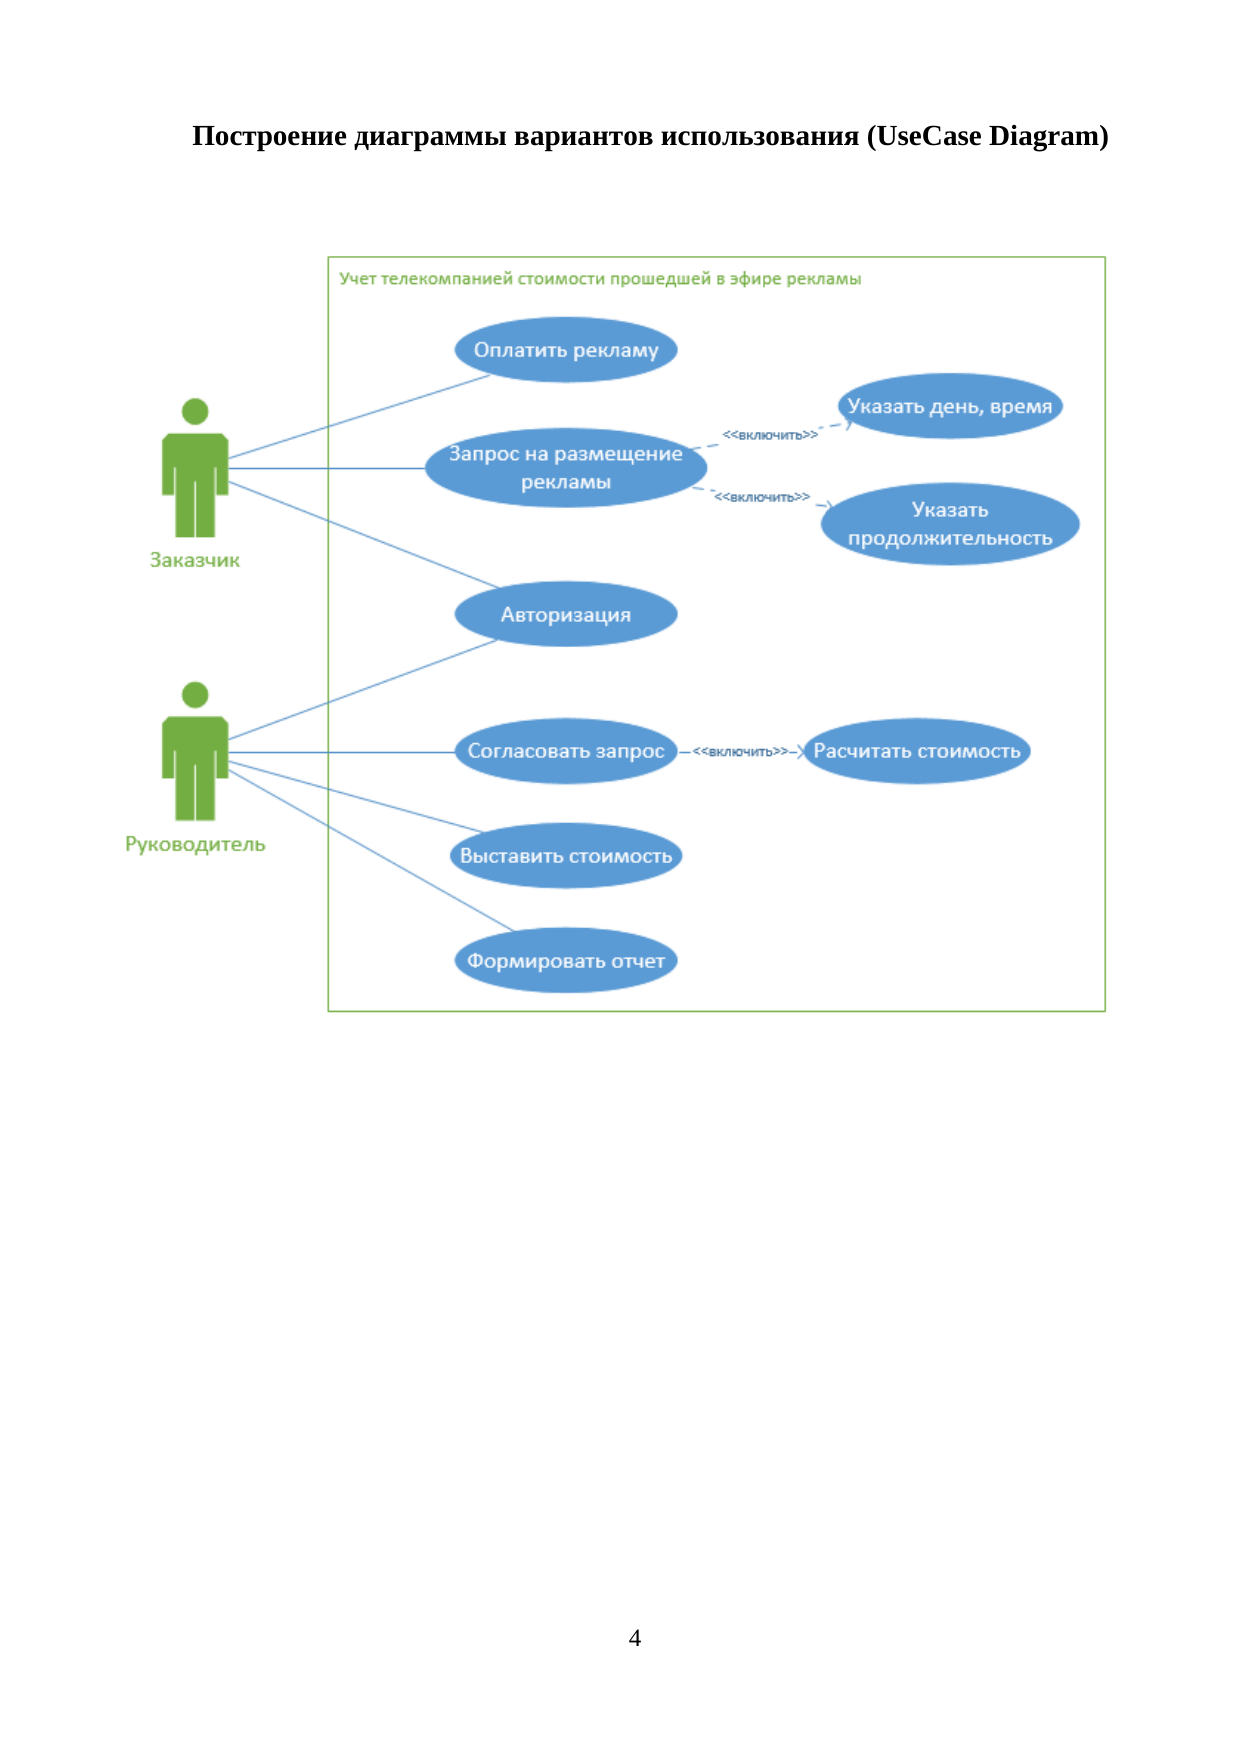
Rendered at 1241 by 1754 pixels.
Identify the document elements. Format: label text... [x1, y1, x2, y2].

picture [118, 218, 1152, 1039]
subtitle Построение диаграммы вариантов использования (UseCase Diagram) [118, 118, 1152, 152]
